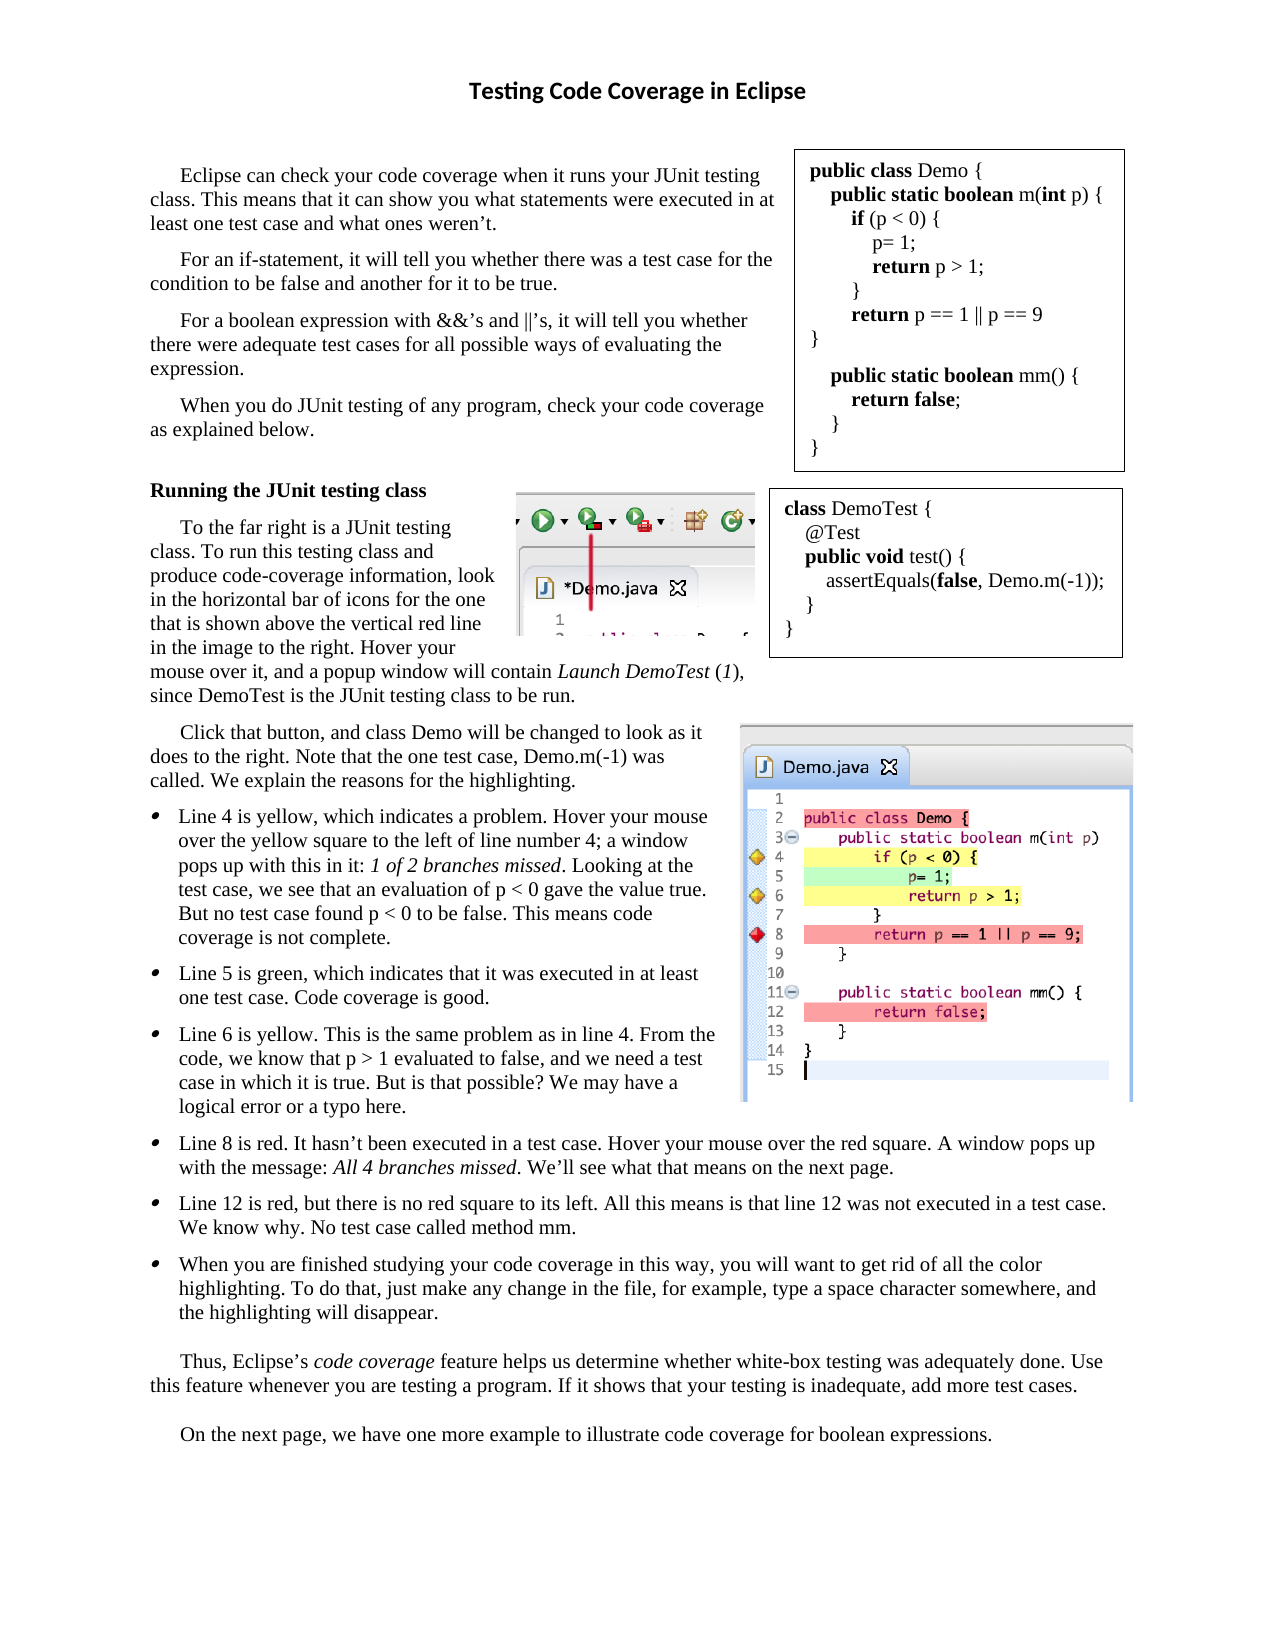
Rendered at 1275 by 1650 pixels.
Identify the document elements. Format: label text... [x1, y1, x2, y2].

list Line 6 is yellow. This is the same problem as in line 4. From the code, we know that p > 1 evaluated to false, and we need a test case in which it is true. But is that possible? We may have a logical error or a typo here. [150, 1022, 1125, 1118]
list Line 12 is red, but there is no red square to its left. All this means is that line 12 was not executed in a test case. We know why. No test case called method mm. [150, 1191, 1125, 1239]
text Eclipse can check your code coverage when it runs your JUnit testing class. This means that it can show you what statements were executed in at least one test case and what ones weren’t. [150, 162, 794, 235]
text For a boolean expression with &&’s and ||’s, it will tell you whether there were adequate test cases for all possible ways of evaluating the expression. [150, 308, 794, 380]
picture [515, 492, 755, 636]
list Line 8 is red. It hasn’t been executed in a test case. Hover your mouse over the red square. A window pops up with the message: All 4 branches missed. We’ll see what that means on the next page. [150, 1131, 1125, 1179]
text To the far right is a JUnit testing class. To run this testing class and produce code-coverage information, look in the horizontal bar of icons for the one that is shown above the vertical red line in the image to the right. Hover your mouse over it, and a popup window will contain Launch DemoTest (1), since DemoTest is the JUnit testing class to be run. [150, 515, 1125, 707]
text On the next page, we have one more example to illustrate code coverage for boolean expressions. [150, 1422, 1125, 1446]
picture [739, 723, 1134, 1102]
text For an if-statement, it will tell you whether there was a test case for the condition to be false and another for it to be true. [150, 247, 794, 295]
text Thus, Eclipse’s code coverage feature helps us determine whether white-box testing was adequately done. Use this feature whenever you are testing a program. If it shows that your testing is inadequate, add more test cases. [150, 1349, 1125, 1397]
text Running the JUnit testing class [150, 478, 1125, 502]
list When you are finished studying your code coverage in this way, you will want to get rid of all the color highlighting. To do that, just make any change in the file, for example, type a space character somewhere, and the highlighting will disappear. [150, 1252, 1125, 1324]
list Line 4 is yellow, which indicates a problem. Hover your mouse over the yellow square to the left of line number 4; a window pops up with this in it: 1 of 2 branches missed. Looking at the test case, we see that an evaluation of p < 0 gave the value true. But no test case found p < 0 to be false. This means code coverage is not complete. [150, 804, 739, 949]
list Line 5 is green, which indicates that it was executed in at least one test case. Code coverage is good. [150, 961, 739, 1009]
text Click that button, and class Demo will be changed to look as it does to the right. Note that the one test case, Demo.m(-1) was called. We explain the reasons for the highlighting. [150, 720, 1125, 792]
text When you do JUnit testing of any program, check your code coverage as explained below. [150, 392, 794, 441]
